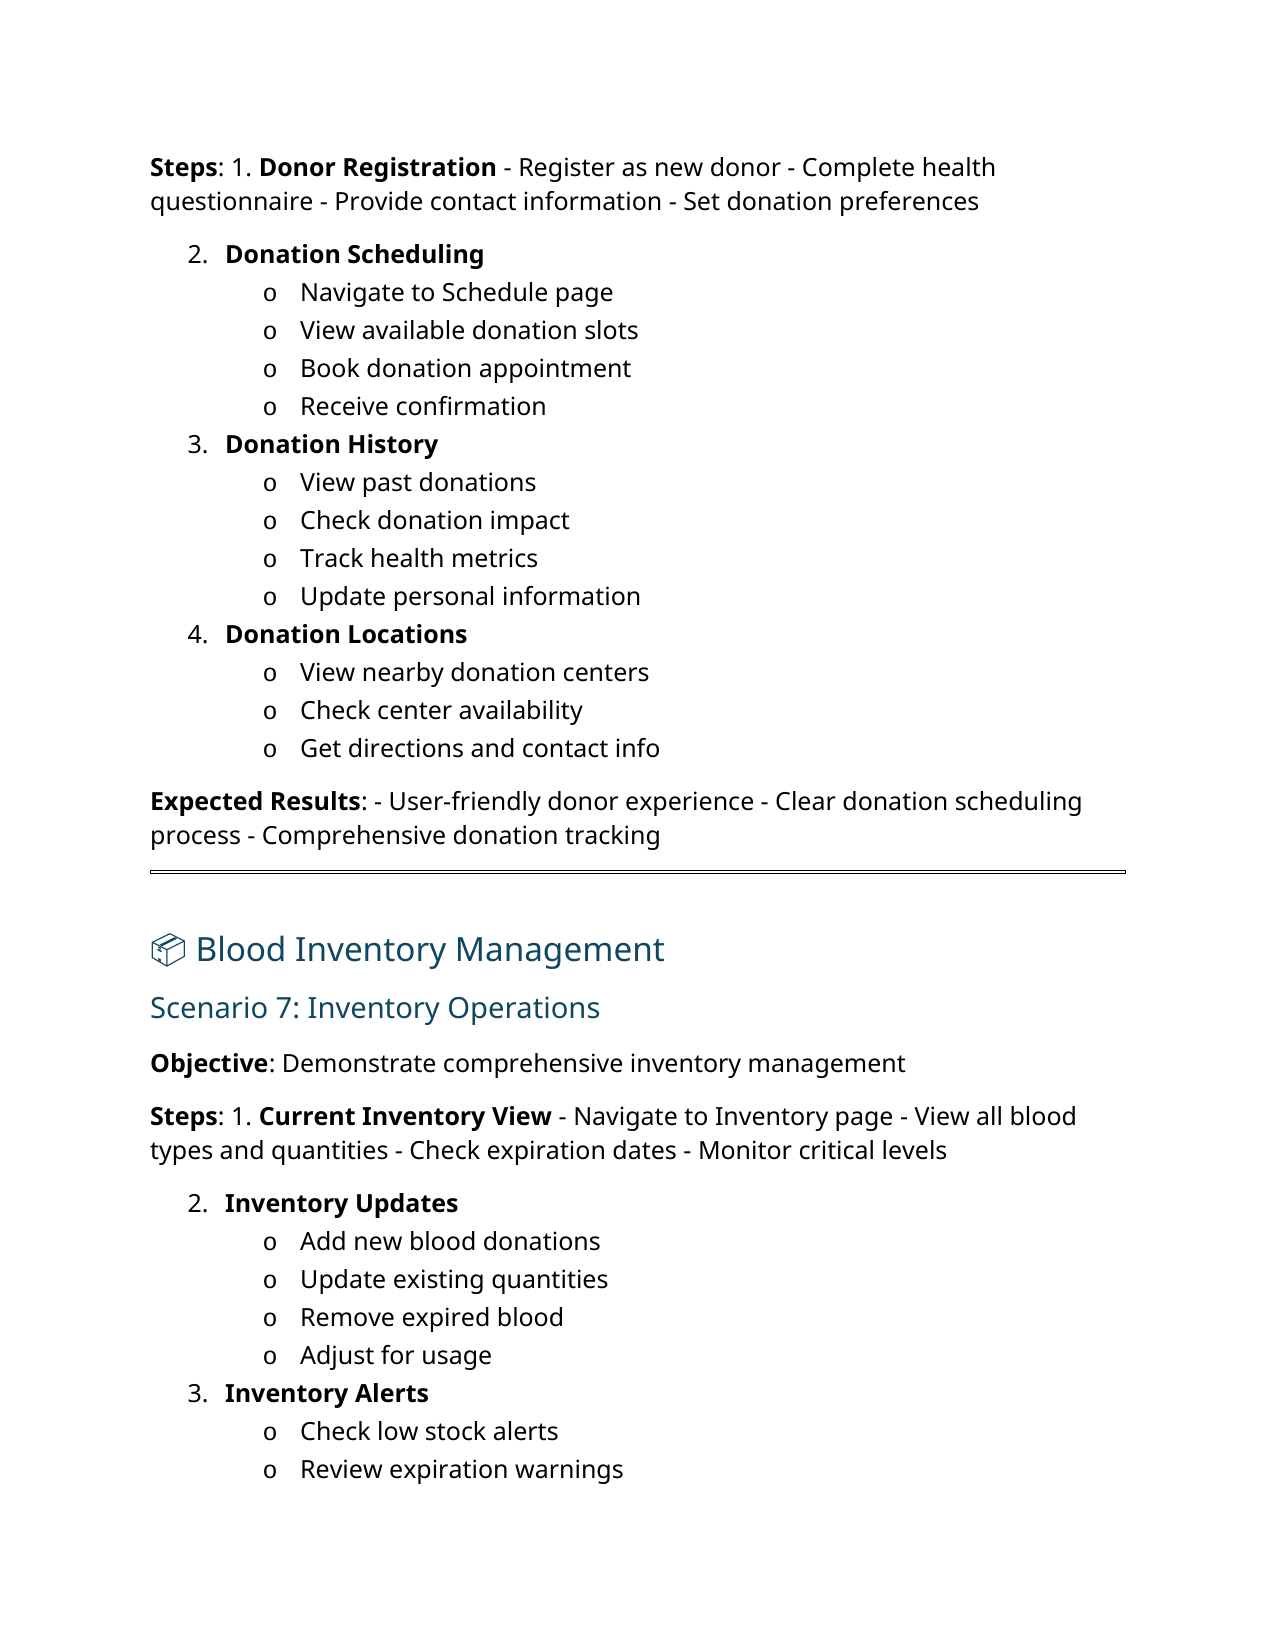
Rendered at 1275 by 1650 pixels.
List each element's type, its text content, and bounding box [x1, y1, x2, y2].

list Receive confirmation [262, 389, 1125, 423]
list Adjust for usage [262, 1337, 1125, 1372]
text Expected Results: - User-friendly donor experience - Clear donation scheduling process - Comprehensive donation tracking [150, 783, 1125, 852]
list Update personal information [262, 579, 1125, 613]
list Inventory Alerts [187, 1375, 1125, 1409]
list Donation History [187, 427, 1125, 461]
text Steps: 1. Donor Registration - Register as new donor - Complete health questionnaire - Provide contact information - Set donation preferences [150, 150, 1125, 218]
list Donation Locations [187, 617, 1125, 651]
list View nearby donation centers [262, 654, 1125, 689]
text Steps: 1. Current Inventory View - Navigate to Inventory page - View all blood types and quantities - Check expiration dates - Monitor critical levels [150, 1099, 1125, 1167]
subtitle Scenario 7: Inventory Operations [150, 987, 1125, 1027]
list Check donation impact [262, 503, 1125, 537]
list Donation Scheduling [187, 237, 1125, 271]
list Add new blood donations [262, 1223, 1125, 1258]
text Objective: Demonstrate comprehensive inventory management [150, 1046, 1125, 1080]
list Review expiration warnings [262, 1451, 1125, 1486]
list Navigate to Schedule page [262, 275, 1125, 309]
list Get directions and contact info [262, 731, 1125, 765]
list View past donations [262, 464, 1125, 499]
list Inventory Updates [187, 1186, 1125, 1219]
list View available donation slots [262, 313, 1125, 347]
list Check center availability [262, 692, 1125, 727]
list Book donation appointment [262, 351, 1125, 385]
list Track health metrics [262, 541, 1125, 575]
list Remove expired blood [262, 1299, 1125, 1334]
subtitle 📦 Blood Inventory Management [150, 925, 1125, 971]
list Update existing quantities [262, 1261, 1125, 1296]
list Check low stock alerts [262, 1413, 1125, 1447]
